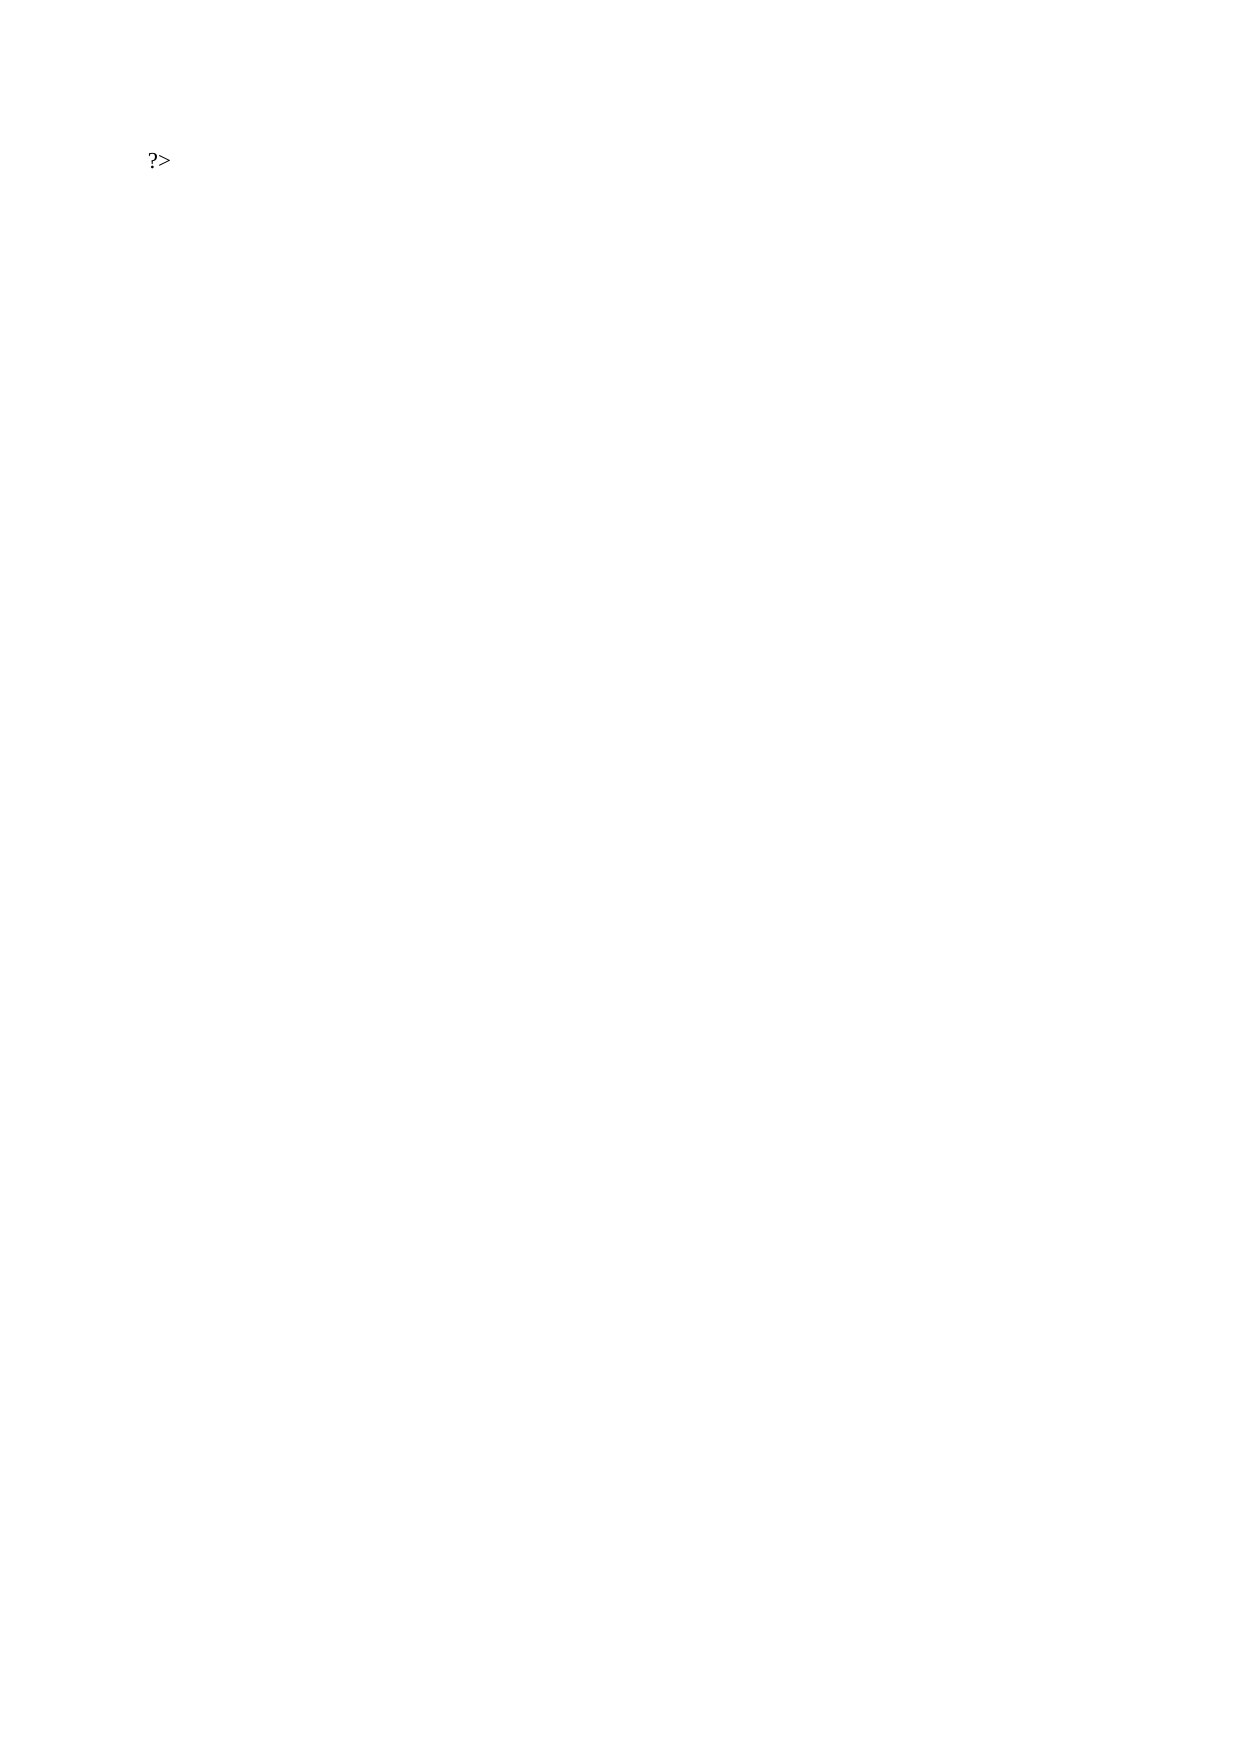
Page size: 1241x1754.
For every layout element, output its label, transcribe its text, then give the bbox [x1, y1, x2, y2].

text ?> [148, 148, 1093, 174]
